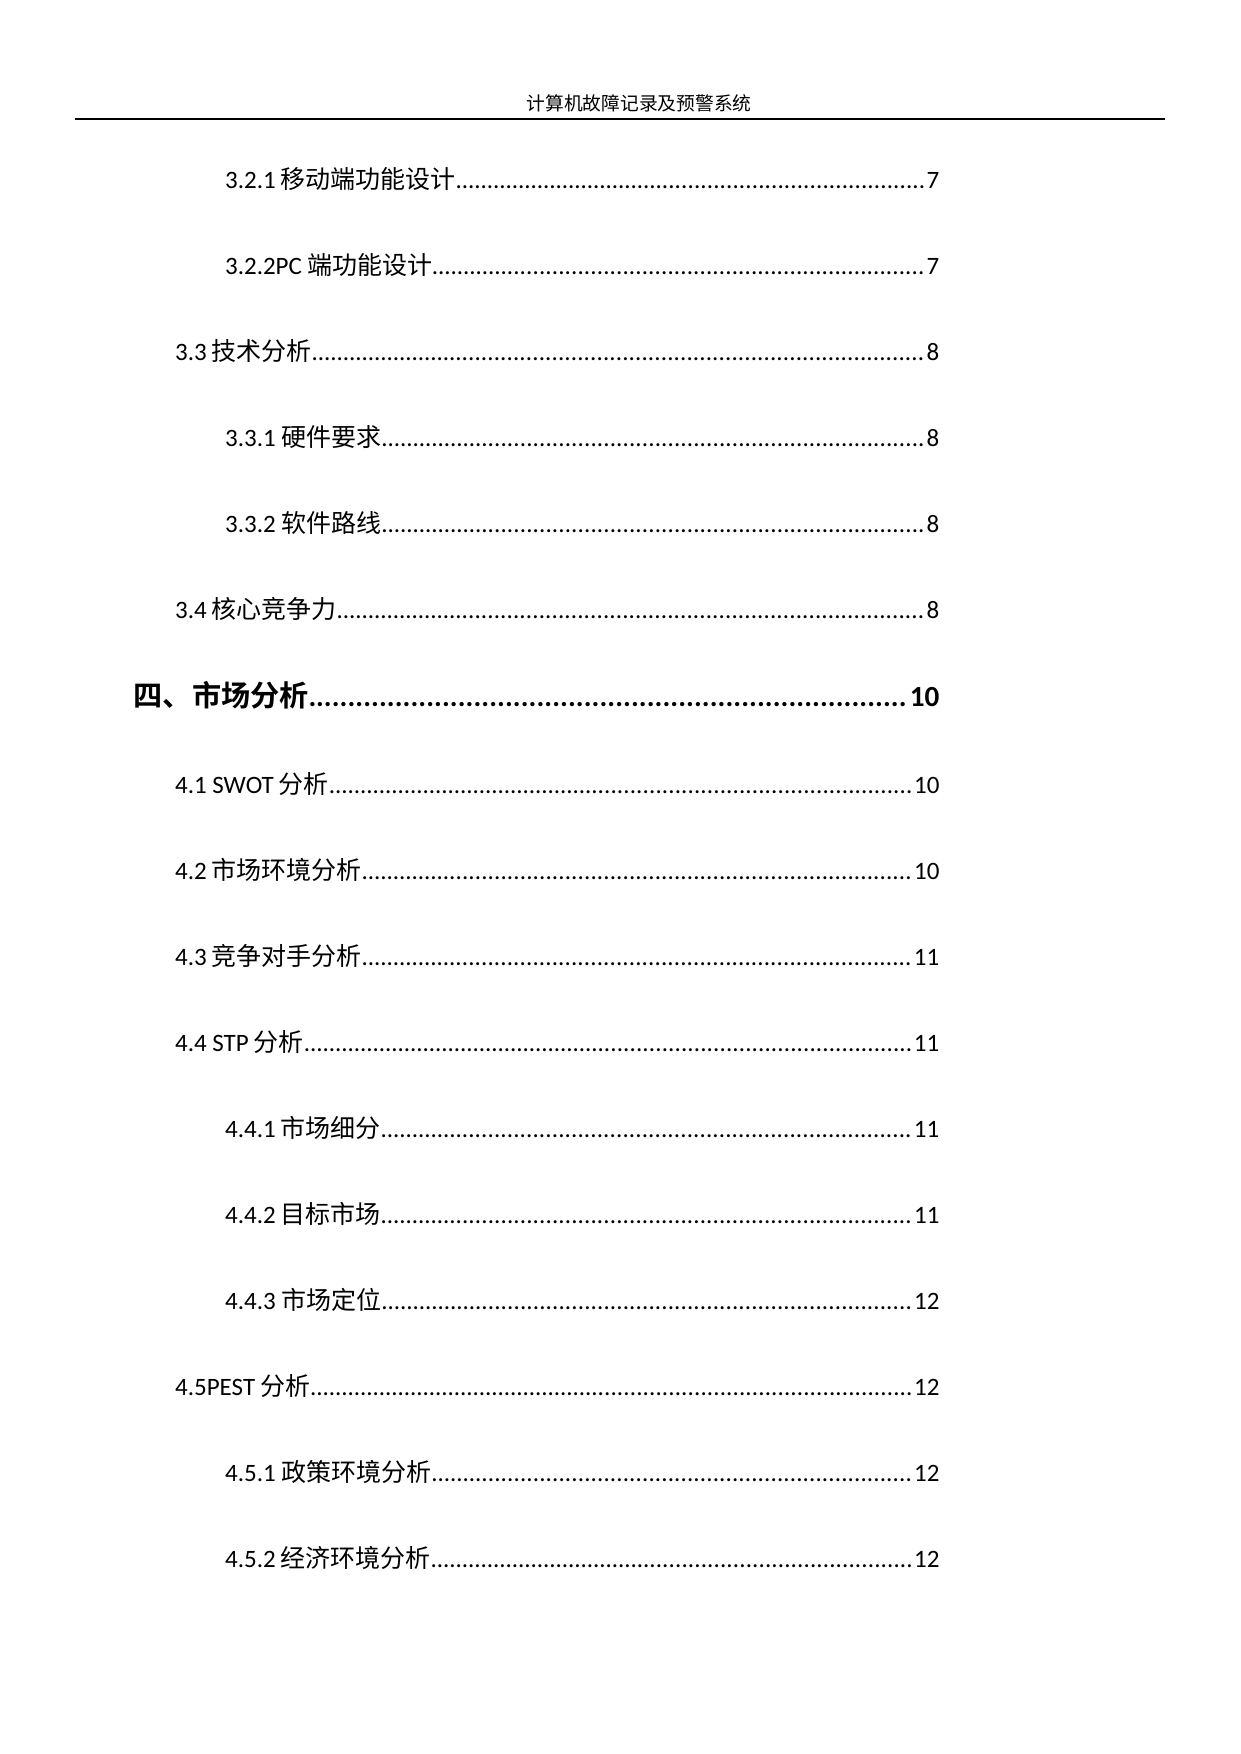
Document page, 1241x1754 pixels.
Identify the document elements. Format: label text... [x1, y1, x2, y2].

text 4.4.3 市场定位 12 [175, 1265, 1165, 1333]
text 4.4.2目标市场 11 [175, 1179, 1165, 1247]
text 4.5.2经济环境分析 12 [175, 1523, 1165, 1591]
text 3.2.2PC端功能设计 7 [175, 229, 1165, 297]
text 3.3技术分析 8 [125, 316, 1165, 383]
text 四、市场分析 10 [75, 660, 1165, 728]
text 4.5PEST分析 12 [125, 1351, 1165, 1419]
text 4.3竞争对手分析 11 [125, 921, 1165, 989]
text 3.3.2 软件路线 8 [175, 488, 1165, 556]
text 4.1 SWOT分析 10 [125, 749, 1165, 817]
text 4.4.1市场细分 11 [175, 1093, 1165, 1161]
text 4.4 STP分析 11 [125, 1007, 1165, 1075]
text 3.4核心竞争力 8 [125, 574, 1165, 642]
text 4.2市场环境分析 10 [125, 835, 1165, 903]
text 3.2.1移动端功能设计 7 [175, 143, 1165, 211]
text 4.5.1 政策环境分析 12 [175, 1437, 1165, 1505]
text 3.3.1 硬件要求 8 [175, 402, 1165, 469]
